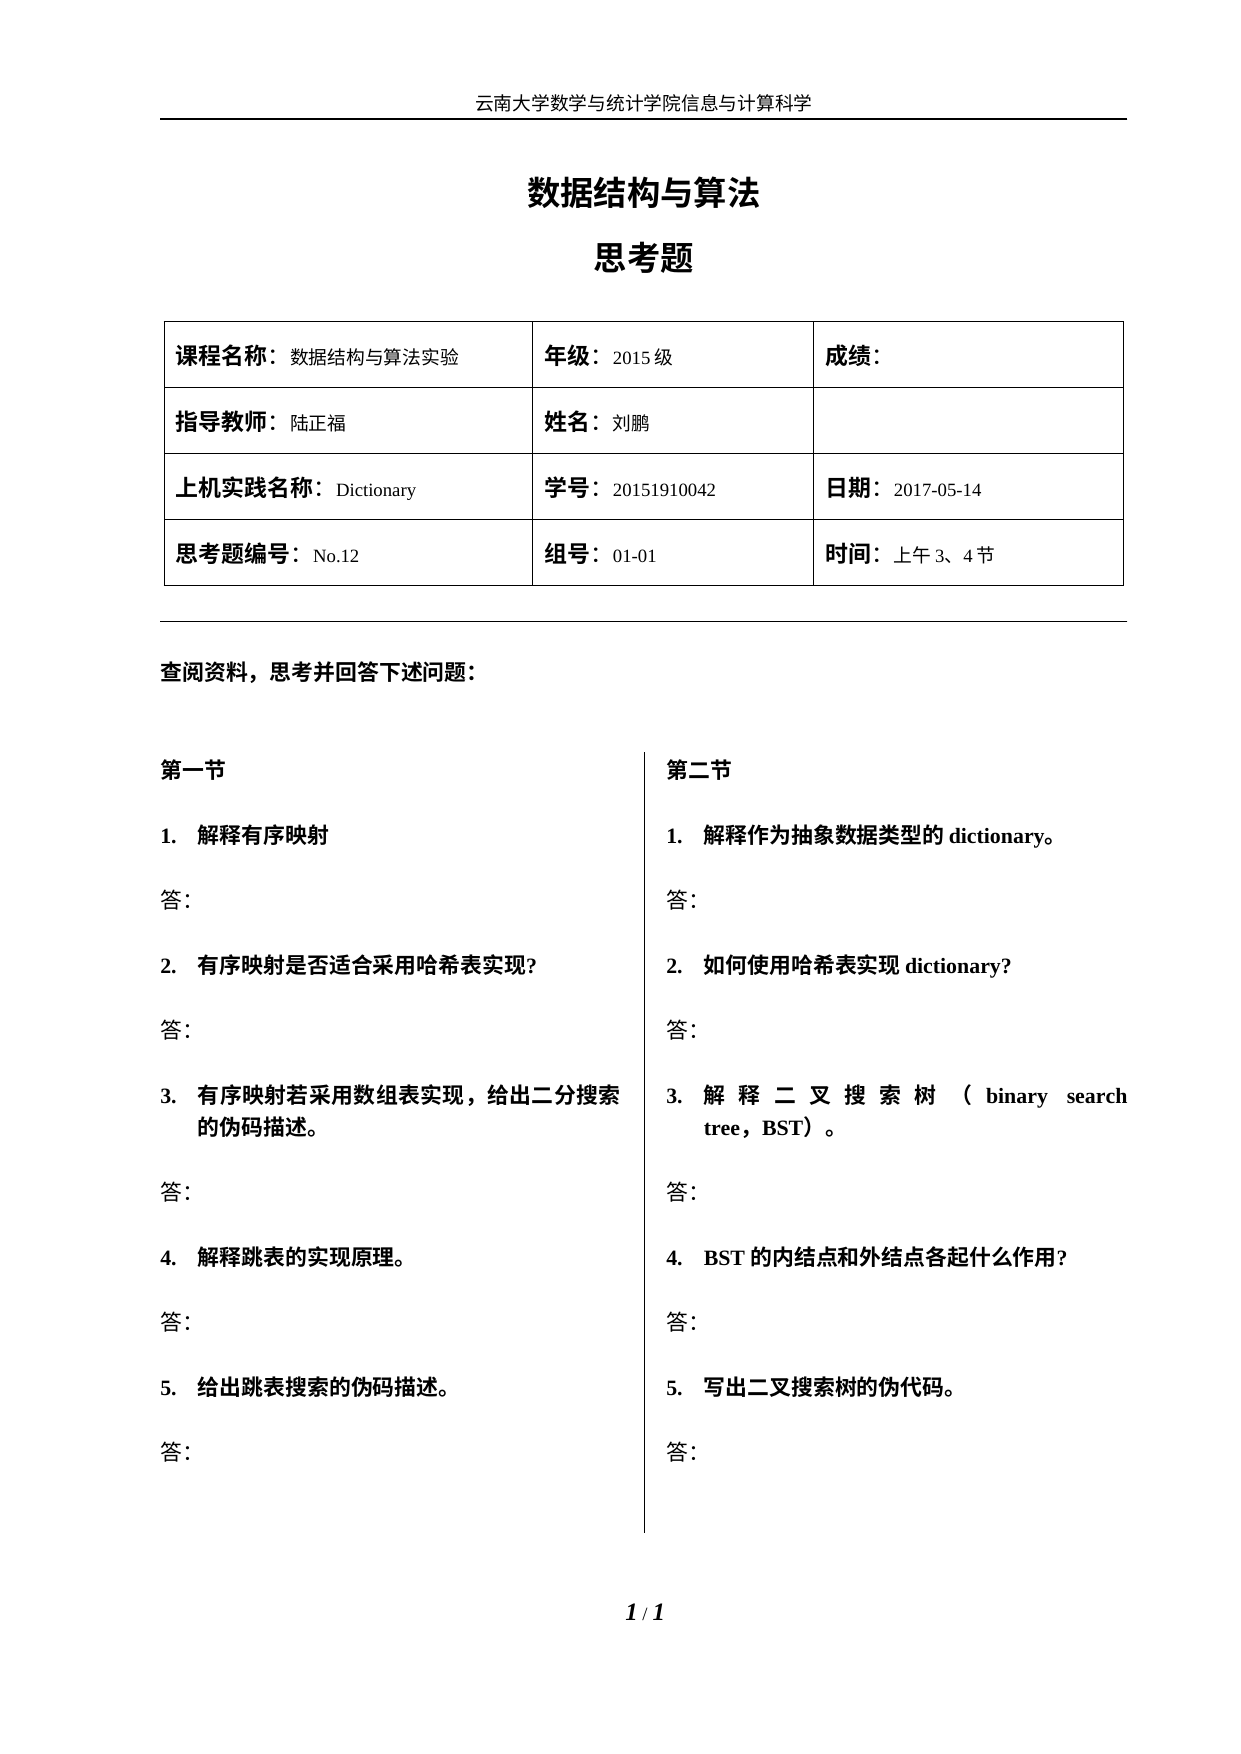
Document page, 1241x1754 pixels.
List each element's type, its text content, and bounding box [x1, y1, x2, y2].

table_cell 时间：上午3、4节 [814, 520, 1123, 585]
text 答： [160, 1305, 622, 1337]
text 答： [666, 1305, 1127, 1337]
text 答： [160, 1012, 622, 1045]
list BST 的内结点和外结点各起什么作用? [666, 1240, 1127, 1272]
subtitle 第二节 [666, 752, 1127, 785]
table_cell 指导教师：陆正福 [165, 388, 532, 453]
table_cell [814, 388, 1123, 453]
table_cell 上机实践名称：Dictionary [165, 454, 532, 519]
text 思考题 [160, 223, 1127, 288]
table_header 年级：2015级 [533, 322, 813, 387]
text 答： [160, 1175, 622, 1207]
list 解释作为抽象数据类型的dictionary。 [666, 817, 1127, 850]
list 如何使用哈希表实现dictionary? [666, 947, 1127, 980]
table_header 成绩： [814, 322, 1123, 387]
text 答： [666, 1175, 1127, 1207]
table_cell 学号：20151910042 [533, 454, 813, 519]
table_cell 组号：01-01 [533, 520, 813, 585]
table_header 课程名称：数据结构与算法实验 [165, 322, 532, 387]
list 有序映射若采用数组表实现，给出二分搜索的伪码描述。 [160, 1077, 622, 1142]
table_cell 日期：2017-05-14 [814, 454, 1123, 519]
list 给出跳表搜索的伪码描述。 [160, 1370, 622, 1402]
list 解释跳表的实现原理。 [160, 1240, 622, 1272]
table_cell 思考题编号：No.12 [165, 520, 532, 585]
list 解释二叉搜索树（binary search tree，BST）。 [666, 1077, 1127, 1142]
table_cell 姓名：刘鹏 [533, 388, 813, 453]
text 答： [666, 1012, 1127, 1045]
list 解释有序映射 [160, 817, 622, 850]
text 查阅资料，思考并回答下述问题： [160, 655, 1127, 687]
text 答： [666, 1435, 1127, 1467]
list 有序映射是否适合采用哈希表实现? [160, 947, 622, 980]
subtitle 第一节 [160, 752, 622, 785]
text 答： [160, 882, 622, 915]
text 答： [666, 882, 1127, 915]
list 写出二叉搜索树的伪代码。 [666, 1370, 1127, 1402]
text 答： [160, 1435, 622, 1467]
text 数据结构与算法 [160, 158, 1127, 223]
